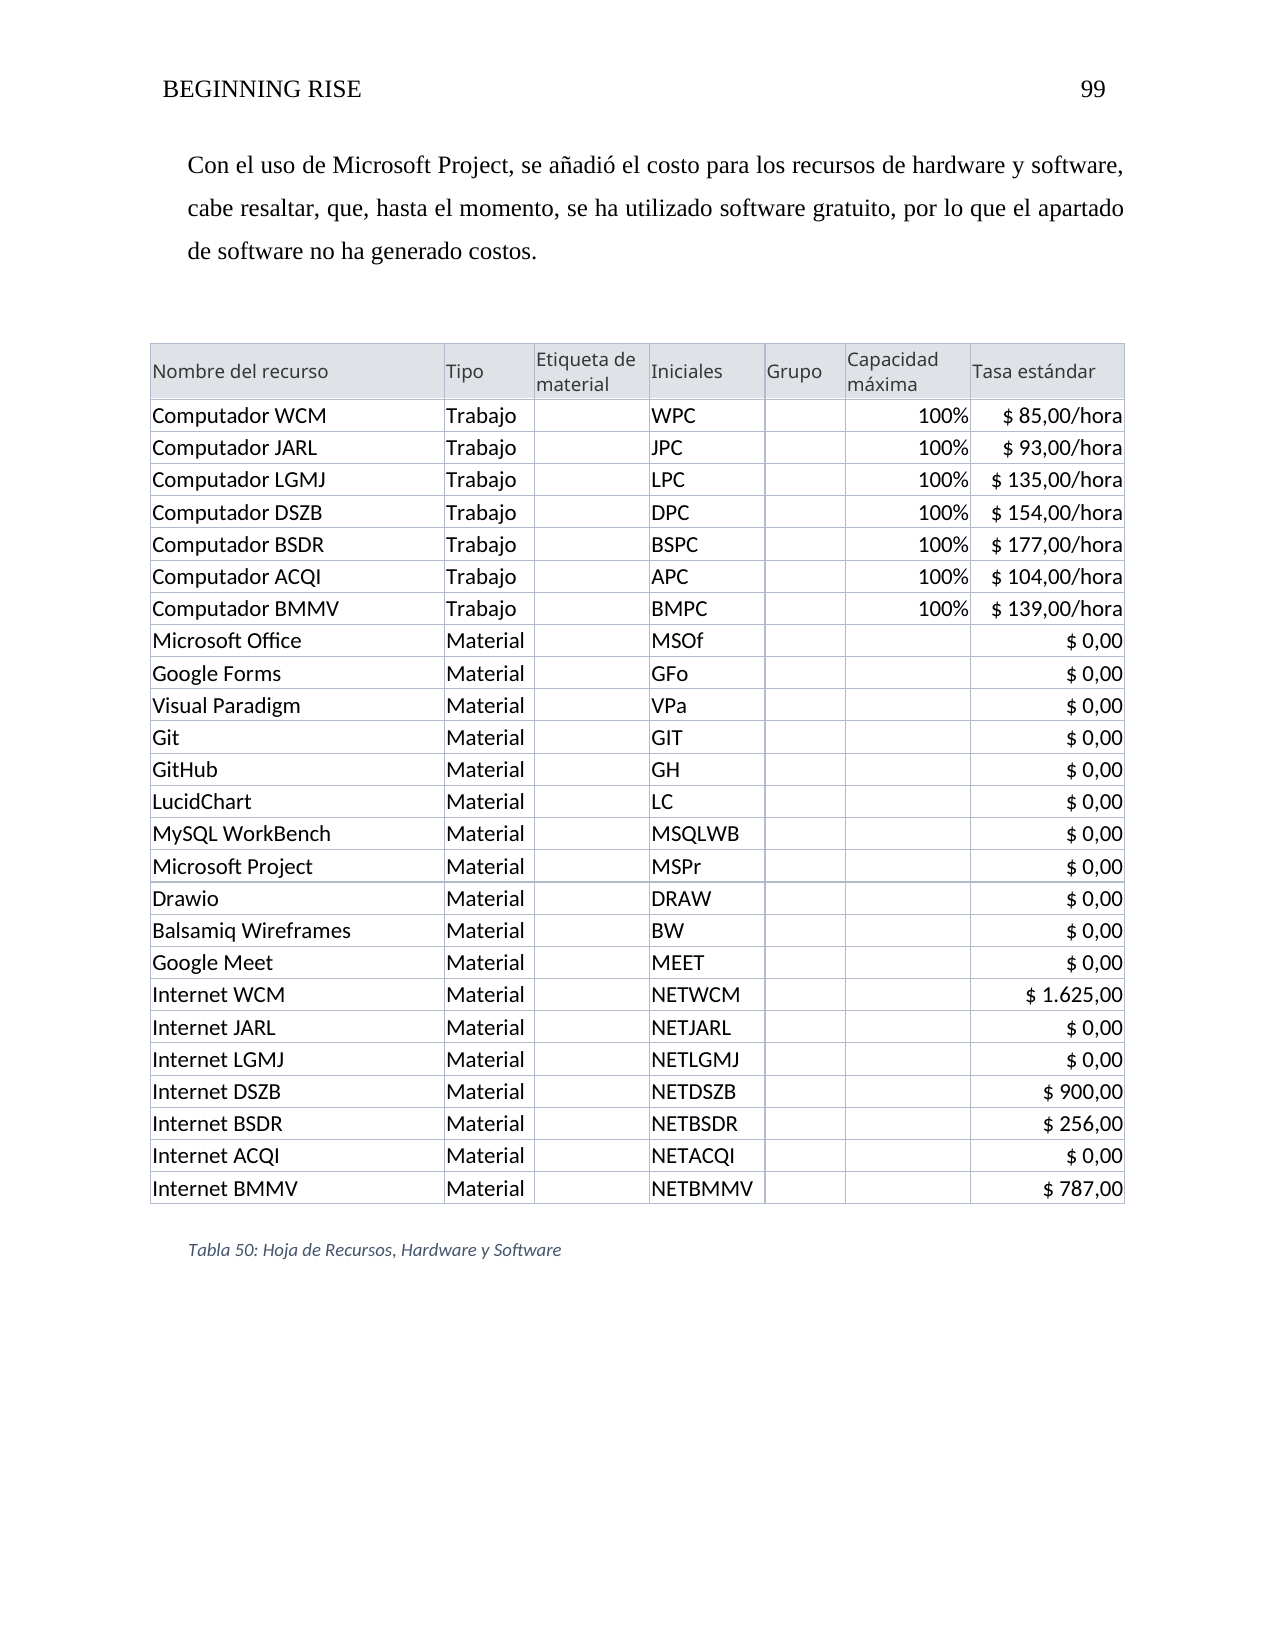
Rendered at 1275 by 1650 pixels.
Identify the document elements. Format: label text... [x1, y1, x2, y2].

table_cell [535, 400, 649, 431]
table_cell JPC [650, 432, 764, 463]
table_header Grupo [766, 344, 845, 398]
table_cell Git [151, 721, 444, 753]
table_cell Material [445, 1108, 534, 1139]
table_cell Material [445, 657, 534, 688]
table_cell Internet JARL [151, 1011, 444, 1042]
table_cell APC [650, 561, 764, 592]
table_cell $ 0,00 [971, 1140, 1124, 1171]
table_cell BSPC [650, 528, 764, 559]
table_cell $ 0,00 [971, 818, 1124, 849]
table_cell NETBMMV [650, 1172, 764, 1203]
table_cell 100% [846, 400, 970, 431]
table_cell Trabajo [445, 496, 534, 527]
table_cell [846, 689, 970, 720]
table_cell NETWCM [650, 979, 764, 1010]
table_cell [766, 528, 845, 559]
table_cell WPC [650, 400, 764, 431]
table_cell $ 0,00 [971, 721, 1124, 753]
table_cell BMPC [650, 593, 764, 624]
table_header Tipo [445, 344, 534, 398]
table_cell $ 177,00/hora [971, 528, 1124, 559]
table_cell $ 0,00 [971, 689, 1124, 720]
table_cell [846, 818, 970, 849]
table_cell [766, 561, 845, 592]
table_cell [766, 915, 845, 946]
table_cell [846, 625, 970, 656]
table_cell 100% [846, 464, 970, 495]
table_cell [846, 883, 970, 913]
table_cell $ 104,00/hora [971, 561, 1124, 592]
table_cell [846, 754, 970, 785]
list Con el uso de Microsoft Project, se añadió el costo para los recursos de hardware y software, cabe resaltar, que, hasta el momento, se ha utilizado software gratuito, por lo que el apartado de software no ha generado costos. [187, 150, 1125, 265]
table_cell $ 0,00 [971, 786, 1124, 817]
table_cell [766, 1108, 845, 1139]
table_cell [535, 1043, 649, 1074]
table_cell Visual Paradigm [151, 689, 444, 720]
table_cell Computador ACQI [151, 561, 444, 592]
table_cell Trabajo [445, 464, 534, 495]
table_cell [846, 1140, 970, 1171]
table_cell 100% [846, 432, 970, 463]
table_cell [846, 1011, 970, 1042]
table_cell $ 135,00/hora [971, 464, 1124, 495]
table_cell [535, 496, 649, 527]
table_cell $ 0,00 [971, 1043, 1124, 1074]
table_cell [535, 593, 649, 624]
table_cell [846, 1076, 970, 1107]
table_cell $ 0,00 [971, 625, 1124, 656]
table_cell Material [445, 1043, 534, 1074]
table_cell Computador WCM [151, 400, 444, 431]
table_cell [535, 754, 649, 785]
table_cell [846, 657, 970, 688]
table_cell Material [445, 850, 534, 881]
table_cell [535, 528, 649, 559]
table_cell [535, 625, 649, 656]
table_cell $ 93,00/hora [971, 432, 1124, 463]
table_cell [766, 625, 845, 656]
table_cell GFo [650, 657, 764, 688]
table_cell Computador BSDR [151, 528, 444, 559]
table_cell Internet WCM [151, 979, 444, 1010]
table_cell Material [445, 1076, 534, 1107]
table_cell GitHub [151, 754, 444, 785]
table_cell Material [445, 915, 534, 946]
table_cell Trabajo [445, 528, 534, 559]
table_header Tasa estándar [971, 344, 1124, 398]
table_cell Computador BMMV [151, 593, 444, 624]
table_cell Trabajo [445, 561, 534, 592]
table_cell Computador LGMJ [151, 464, 444, 495]
table_cell [535, 1011, 649, 1042]
table_cell $ 900,00 [971, 1076, 1124, 1107]
table_cell DPC [650, 496, 764, 527]
table_cell Material [445, 754, 534, 785]
table_header Etiqueta de material [535, 344, 649, 398]
table_cell $ 0,00 [971, 657, 1124, 688]
table_cell $ 0,00 [971, 754, 1124, 785]
table_cell [766, 432, 845, 463]
table_cell 100% [846, 528, 970, 559]
table_cell Material [445, 947, 534, 978]
table_cell Trabajo [445, 400, 534, 431]
table_cell [535, 979, 649, 1010]
table_cell [535, 786, 649, 817]
table_cell [766, 496, 845, 527]
table_cell Internet LGMJ [151, 1043, 444, 1074]
table_cell Material [445, 786, 534, 817]
table_cell [535, 721, 649, 753]
table_cell [846, 1043, 970, 1074]
table_cell $ 0,00 [971, 947, 1124, 978]
table_cell $ 0,00 [971, 915, 1124, 946]
table_cell Internet BMMV [151, 1172, 444, 1203]
table_cell [535, 915, 649, 946]
table_cell NETJARL [650, 1011, 764, 1042]
table_cell [766, 1140, 845, 1171]
table_cell $ 139,00/hora [971, 593, 1124, 624]
table_cell [846, 947, 970, 978]
table_cell [766, 1011, 845, 1042]
table_cell [846, 979, 970, 1010]
table_cell LC [650, 786, 764, 817]
table_cell [846, 915, 970, 946]
table_cell Balsamiq Wireframes [151, 915, 444, 946]
table_header Nombre del recurso [151, 344, 444, 398]
table_cell [846, 850, 970, 881]
table_cell $ 85,00/hora [971, 400, 1124, 431]
table_cell [535, 850, 649, 881]
table_cell BW [650, 915, 764, 946]
table_cell MySQL WorkBench [151, 818, 444, 849]
table_cell [535, 464, 649, 495]
table_cell [535, 1172, 649, 1203]
table_cell LucidChart [151, 786, 444, 817]
table_cell [766, 689, 845, 720]
table_cell VPa [650, 689, 764, 720]
table_cell Internet ACQI [151, 1140, 444, 1171]
table_cell [535, 689, 649, 720]
table_cell [766, 947, 845, 978]
table_cell [766, 850, 845, 881]
table_cell $ 256,00 [971, 1108, 1124, 1139]
table_cell Material [445, 721, 534, 753]
table_cell NETACQI [650, 1140, 764, 1171]
table_cell Material [445, 625, 534, 656]
table_cell [766, 593, 845, 624]
table_cell [535, 561, 649, 592]
table_cell Microsoft Project [151, 850, 444, 881]
table_cell $ 1.625,00 [971, 979, 1124, 1010]
table_cell [766, 883, 845, 913]
table_cell [535, 1140, 649, 1171]
table_cell NETLGMJ [650, 1043, 764, 1074]
table_cell Computador DSZB [151, 496, 444, 527]
table_cell [535, 883, 649, 913]
table_cell [766, 786, 845, 817]
table_cell MSOf [650, 625, 764, 656]
table_cell [766, 400, 845, 431]
table_cell GIT [650, 721, 764, 753]
table_cell [766, 1076, 845, 1107]
table_header Iniciales [650, 344, 764, 398]
table_cell Internet BSDR [151, 1108, 444, 1139]
table_cell [766, 1043, 845, 1074]
table_cell 100% [846, 593, 970, 624]
table_cell [846, 1172, 970, 1203]
table_cell [535, 657, 649, 688]
table_cell LPC [650, 464, 764, 495]
table_cell MEET [650, 947, 764, 978]
table_cell Material [445, 689, 534, 720]
table_cell $ 0,00 [971, 883, 1124, 913]
table_cell [766, 464, 845, 495]
table_cell Material [445, 883, 534, 913]
table_cell Drawio [151, 883, 444, 913]
table_cell Trabajo [445, 593, 534, 624]
table_cell $ 154,00/hora [971, 496, 1124, 527]
table_cell 100% [846, 496, 970, 527]
table_cell GH [650, 754, 764, 785]
table_cell $ 0,00 [971, 850, 1124, 881]
table_cell Google Forms [151, 657, 444, 688]
table_cell [766, 979, 845, 1010]
table_cell Google Meet [151, 947, 444, 978]
table_header Capacidad máxima [846, 344, 970, 398]
table_cell MSPr [650, 850, 764, 881]
text Tabla 50: Hoja de Recursos, Hardware y Software [188, 1204, 1125, 1262]
table_cell Microsoft Office [151, 625, 444, 656]
table_cell 100% [846, 561, 970, 592]
table_cell Trabajo [445, 432, 534, 463]
table_cell Material [445, 1172, 534, 1203]
table_cell DRAW [650, 883, 764, 913]
table_cell [766, 721, 845, 753]
table_cell [766, 818, 845, 849]
table_cell [535, 818, 649, 849]
table_cell Material [445, 818, 534, 849]
table_cell [766, 657, 845, 688]
table_cell NETDSZB [650, 1076, 764, 1107]
table_cell Material [445, 979, 534, 1010]
table_cell [846, 721, 970, 753]
table_cell [535, 1108, 649, 1139]
table_cell MSQLWB [650, 818, 764, 849]
table_cell $ 787,00 [971, 1172, 1124, 1203]
table_cell [535, 1076, 649, 1107]
table_cell [535, 947, 649, 978]
table_cell Computador JARL [151, 432, 444, 463]
table_cell Material [445, 1011, 534, 1042]
table_cell [846, 1108, 970, 1139]
table_cell NETBSDR [650, 1108, 764, 1139]
table_cell Internet DSZB [151, 1076, 444, 1107]
table_cell [535, 432, 649, 463]
table_cell [846, 786, 970, 817]
table_cell $ 0,00 [971, 1011, 1124, 1042]
table_cell Material [445, 1140, 534, 1171]
table_cell [766, 1172, 845, 1203]
table_cell [766, 754, 845, 785]
